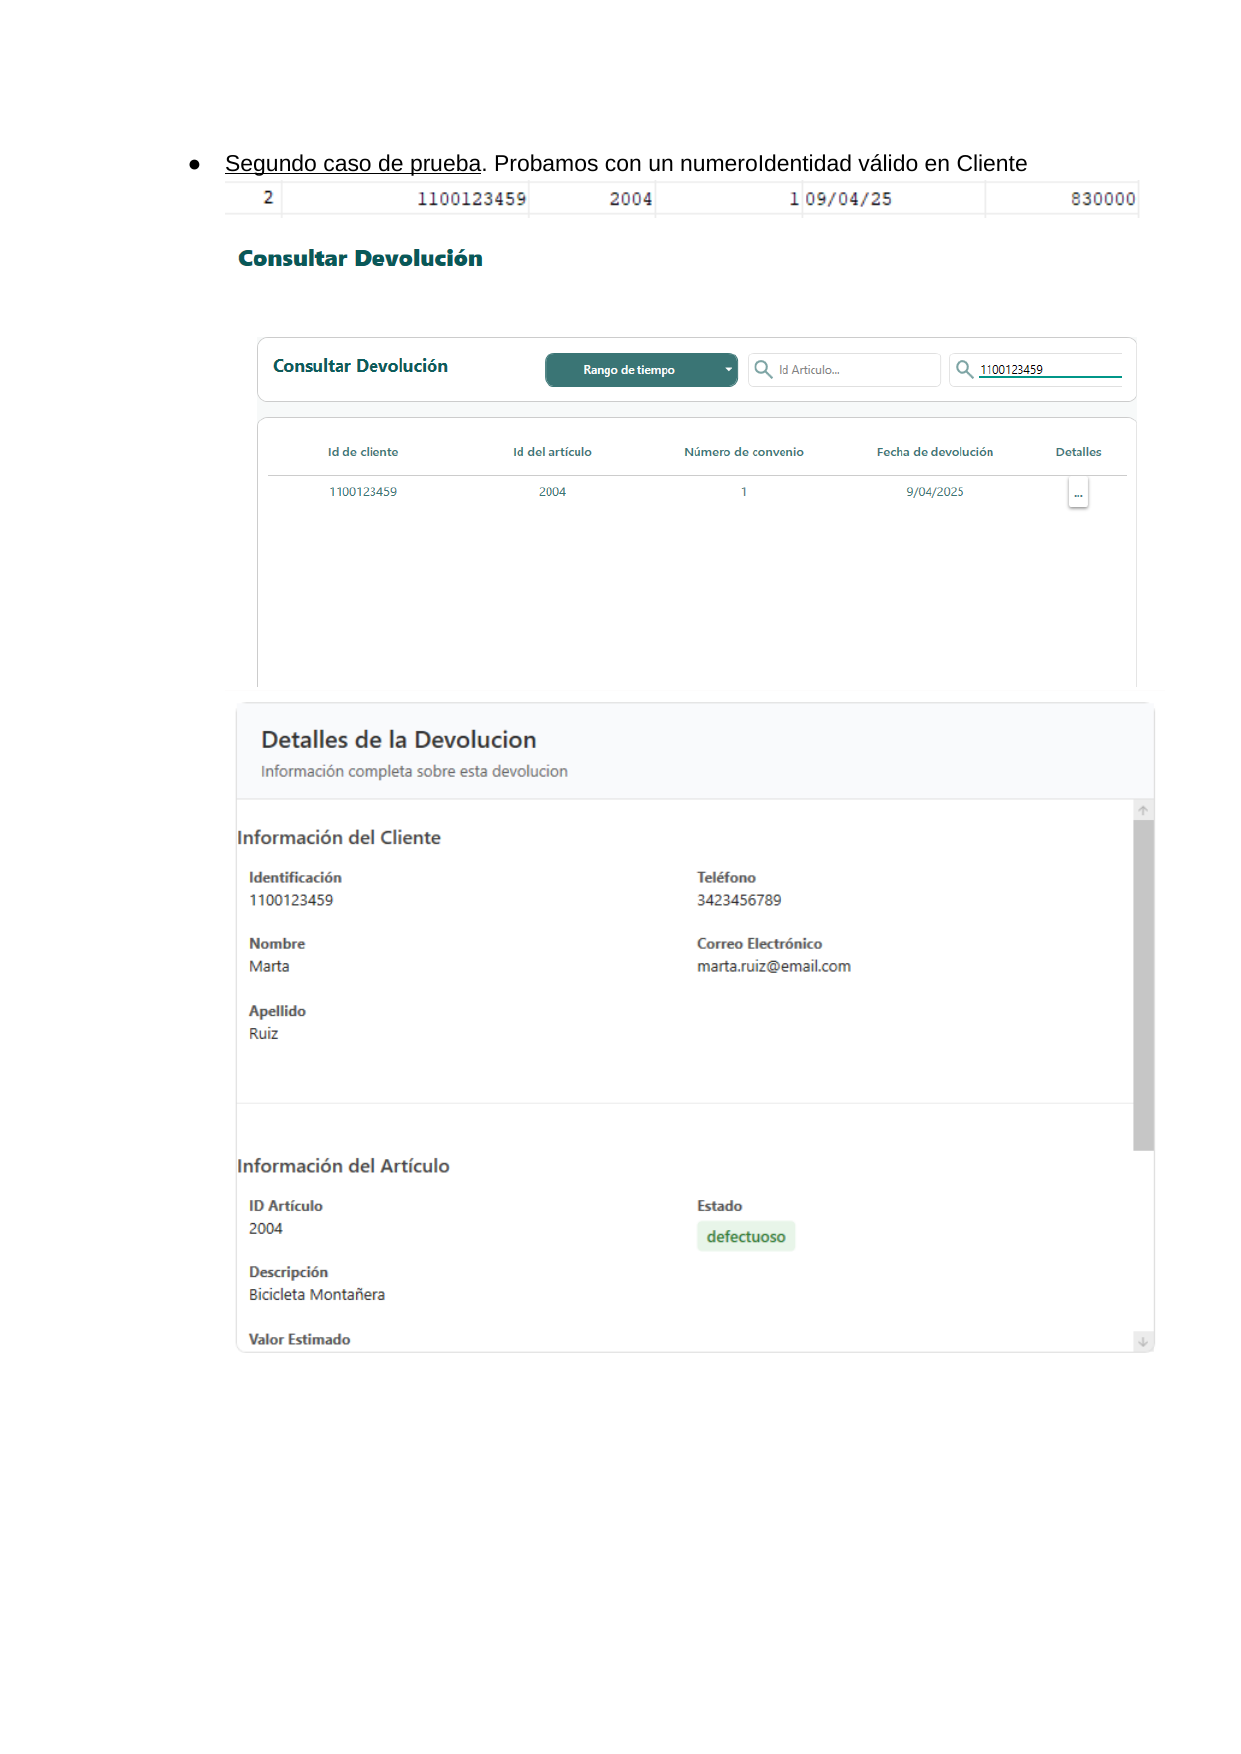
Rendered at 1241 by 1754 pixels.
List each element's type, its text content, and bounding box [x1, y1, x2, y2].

picture [225, 221, 1166, 687]
list Segundo caso de prueba. Probamos con un numeroIdentidad válido en Cliente [187, 150, 1090, 176]
picture [225, 690, 1166, 1359]
picture [225, 180, 1149, 218]
